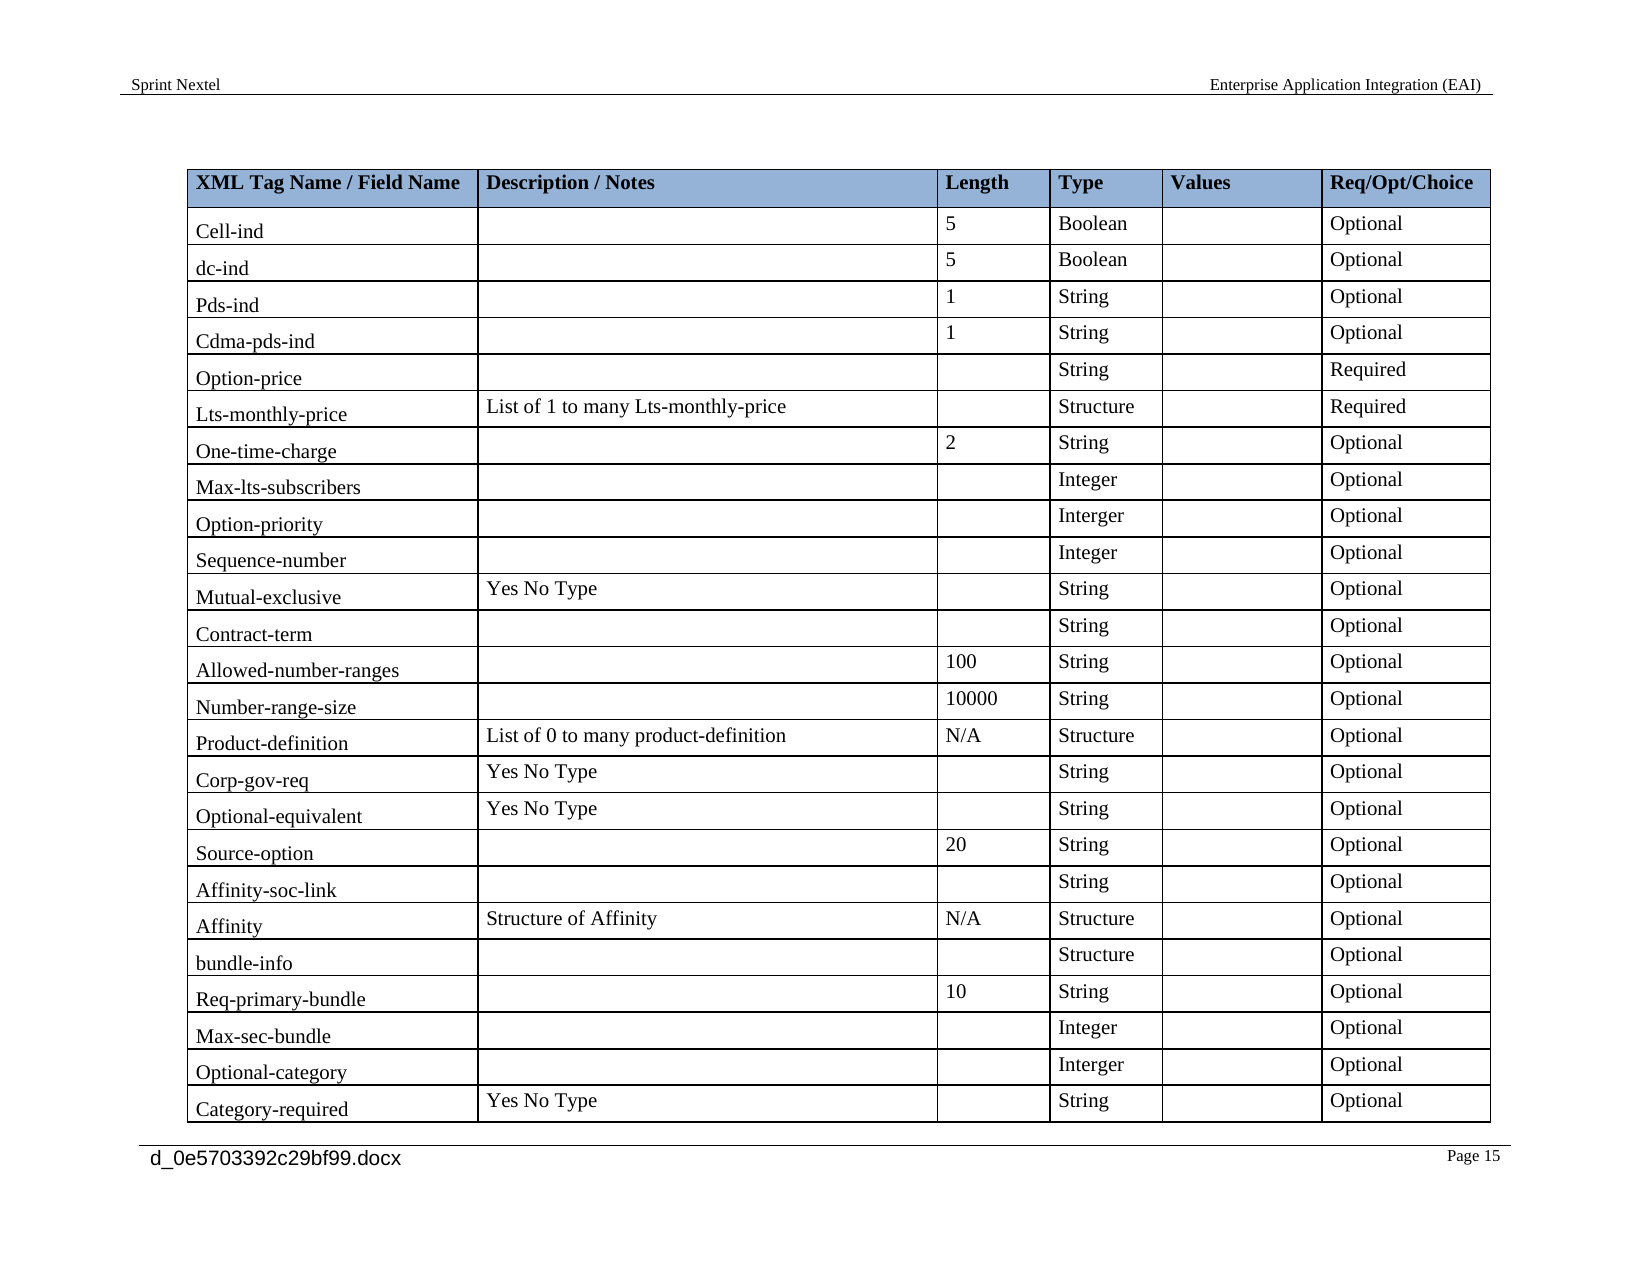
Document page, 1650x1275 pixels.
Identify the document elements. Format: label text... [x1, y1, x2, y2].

table_cell String [1051, 611, 1162, 646]
table_cell Interger [1051, 1050, 1162, 1084]
table_cell [1163, 245, 1321, 280]
table_cell Optional [1323, 684, 1490, 719]
table_cell String [1051, 282, 1162, 317]
table_cell [1163, 318, 1321, 353]
table_cell Interger [1051, 501, 1162, 536]
table_cell List of 0 to many product-definition [479, 720, 937, 755]
table_cell [479, 611, 937, 646]
table_cell Optional [1323, 903, 1490, 938]
table_cell bundle-info [188, 940, 477, 975]
table_cell Optional-category [188, 1050, 477, 1084]
table_header Description / Notes [479, 170, 937, 207]
table_cell Cell-ind [188, 208, 477, 243]
table_cell [1163, 830, 1321, 865]
table_cell Structure [1051, 903, 1162, 938]
table_cell Optional [1323, 282, 1490, 317]
table_cell [479, 428, 937, 463]
table_cell [479, 867, 937, 902]
table_cell dc-ind [188, 245, 477, 280]
table_cell Pds-ind [188, 282, 477, 317]
table_cell Required [1323, 355, 1490, 390]
table_cell 10000 [938, 684, 1049, 719]
table_cell Optional [1323, 428, 1490, 463]
table_cell [1163, 793, 1321, 828]
table_cell [1163, 720, 1321, 755]
table_cell [1163, 208, 1321, 243]
table_cell Optional [1323, 501, 1490, 536]
table_cell [479, 1050, 937, 1084]
table_cell Integer [1051, 1013, 1162, 1048]
table_cell [1163, 465, 1321, 499]
table_cell Corp-gov-req [188, 757, 477, 792]
table_cell Allowed-number-ranges [188, 647, 477, 682]
table_cell String [1051, 355, 1162, 390]
table_cell [938, 867, 1049, 902]
table_cell [1163, 391, 1321, 426]
table_cell Optional [1323, 940, 1490, 975]
table_cell String [1051, 830, 1162, 865]
table_cell Optional [1323, 245, 1490, 280]
table_cell [938, 793, 1049, 828]
table_cell [479, 830, 937, 865]
table_cell Yes No Type [479, 574, 937, 609]
table_cell String [1051, 684, 1162, 719]
table_cell Integer [1051, 538, 1162, 572]
table_cell Max-lts-subscribers [188, 465, 477, 499]
table_cell Category-required [188, 1086, 477, 1121]
table_cell 1 [938, 318, 1049, 353]
table_cell [479, 318, 937, 353]
table_cell String [1051, 428, 1162, 463]
table_cell [938, 538, 1049, 572]
table_cell [938, 1013, 1049, 1048]
table_cell [938, 611, 1049, 646]
table_cell [1163, 501, 1321, 536]
table_cell [938, 391, 1049, 426]
table_cell Source-option [188, 830, 477, 865]
table_cell Optional [1323, 647, 1490, 682]
table_cell [1163, 428, 1321, 463]
table_cell Mutual-exclusive [188, 574, 477, 609]
table_header XML Tag Name / Field Name [188, 170, 477, 207]
table_cell 20 [938, 830, 1049, 865]
table_cell [1163, 574, 1321, 609]
table_cell [1163, 976, 1321, 1011]
table_cell [1163, 611, 1321, 646]
table_header Type [1051, 170, 1162, 207]
table_cell [938, 465, 1049, 499]
table_cell String [1051, 1086, 1162, 1121]
table_cell [938, 757, 1049, 792]
table_cell [479, 208, 937, 243]
table_cell Optional [1323, 720, 1490, 755]
table_cell Number-range-size [188, 684, 477, 719]
table_cell [1163, 1086, 1321, 1121]
table_cell [1163, 940, 1321, 975]
table_cell [1163, 903, 1321, 938]
table_cell [479, 465, 937, 499]
table_cell [479, 282, 937, 317]
table_cell 5 [938, 208, 1049, 243]
table_cell [479, 976, 937, 1011]
table_cell [479, 245, 937, 280]
table_cell Structure of Affinity [479, 903, 937, 938]
table_cell Boolean [1051, 245, 1162, 280]
table_cell [479, 647, 937, 682]
table_cell Max-sec-bundle [188, 1013, 477, 1048]
table_cell Yes No Type [479, 1086, 937, 1121]
table_cell [1163, 757, 1321, 792]
table_cell [1163, 1013, 1321, 1048]
table_cell Optional [1323, 1086, 1490, 1121]
table_header Values [1163, 170, 1321, 207]
table_cell Sequence-number [188, 538, 477, 572]
table_cell [1163, 282, 1321, 317]
table_cell [938, 940, 1049, 975]
table_cell Integer [1051, 465, 1162, 499]
table_cell Product-definition [188, 720, 477, 755]
table_cell 100 [938, 647, 1049, 682]
table_cell Yes No Type [479, 757, 937, 792]
table_cell Structure [1051, 720, 1162, 755]
table_cell [1163, 867, 1321, 902]
table_cell Option-priority [188, 501, 477, 536]
table_cell Cdma-pds-ind [188, 318, 477, 353]
table_cell [479, 501, 937, 536]
table_cell String [1051, 976, 1162, 1011]
table_cell [938, 1086, 1049, 1121]
table_cell String [1051, 318, 1162, 353]
table_cell Yes No Type [479, 793, 937, 828]
table_cell 5 [938, 245, 1049, 280]
table_cell [938, 355, 1049, 390]
table_cell Contract-term [188, 611, 477, 646]
table_cell Optional [1323, 1050, 1490, 1084]
table_cell Req-primary-bundle [188, 976, 477, 1011]
table_cell List of 1 to many Lts-monthly-price [479, 391, 937, 426]
table_cell Required [1323, 391, 1490, 426]
table_cell [479, 940, 937, 975]
table_cell Optional [1323, 793, 1490, 828]
table_cell Optional [1323, 538, 1490, 572]
table_cell Structure [1051, 391, 1162, 426]
table_cell [938, 1050, 1049, 1084]
table_cell 1 [938, 282, 1049, 317]
table_cell Optional [1323, 208, 1490, 243]
table_cell [479, 538, 937, 572]
table_cell N/A [938, 720, 1049, 755]
table_cell Optional [1323, 830, 1490, 865]
table_cell [479, 684, 937, 719]
table_cell Optional [1323, 976, 1490, 1011]
table_cell [938, 501, 1049, 536]
table_cell [1163, 1050, 1321, 1084]
table_cell [938, 574, 1049, 609]
table_cell [1163, 538, 1321, 572]
table_cell Optional [1323, 1013, 1490, 1048]
table_cell [1163, 355, 1321, 390]
table_cell Optional [1323, 465, 1490, 499]
table_cell Optional [1323, 574, 1490, 609]
table_cell Optional [1323, 757, 1490, 792]
table_cell String [1051, 574, 1162, 609]
table_cell [1163, 684, 1321, 719]
table_cell [479, 1013, 937, 1048]
table_cell Lts-monthly-price [188, 391, 477, 426]
table_cell 10 [938, 976, 1049, 1011]
table_header Req/Opt/Choice [1323, 170, 1490, 207]
table_cell [479, 355, 937, 390]
table_cell [1163, 647, 1321, 682]
table_cell Boolean [1051, 208, 1162, 243]
table_cell String [1051, 867, 1162, 902]
table_cell Structure [1051, 940, 1162, 975]
table_cell Affinity [188, 903, 477, 938]
table_header Length [938, 170, 1049, 207]
table_cell Optional [1323, 611, 1490, 646]
table_cell 2 [938, 428, 1049, 463]
table_cell String [1051, 757, 1162, 792]
table_cell Affinity-soc-link [188, 867, 477, 902]
table_cell Optional [1323, 318, 1490, 353]
table_cell Optional [1323, 867, 1490, 902]
table_cell Option-price [188, 355, 477, 390]
table_cell String [1051, 793, 1162, 828]
table_cell One-time-charge [188, 428, 477, 463]
table_cell N/A [938, 903, 1049, 938]
table_cell String [1051, 647, 1162, 682]
table_cell Optional-equivalent [188, 793, 477, 828]
